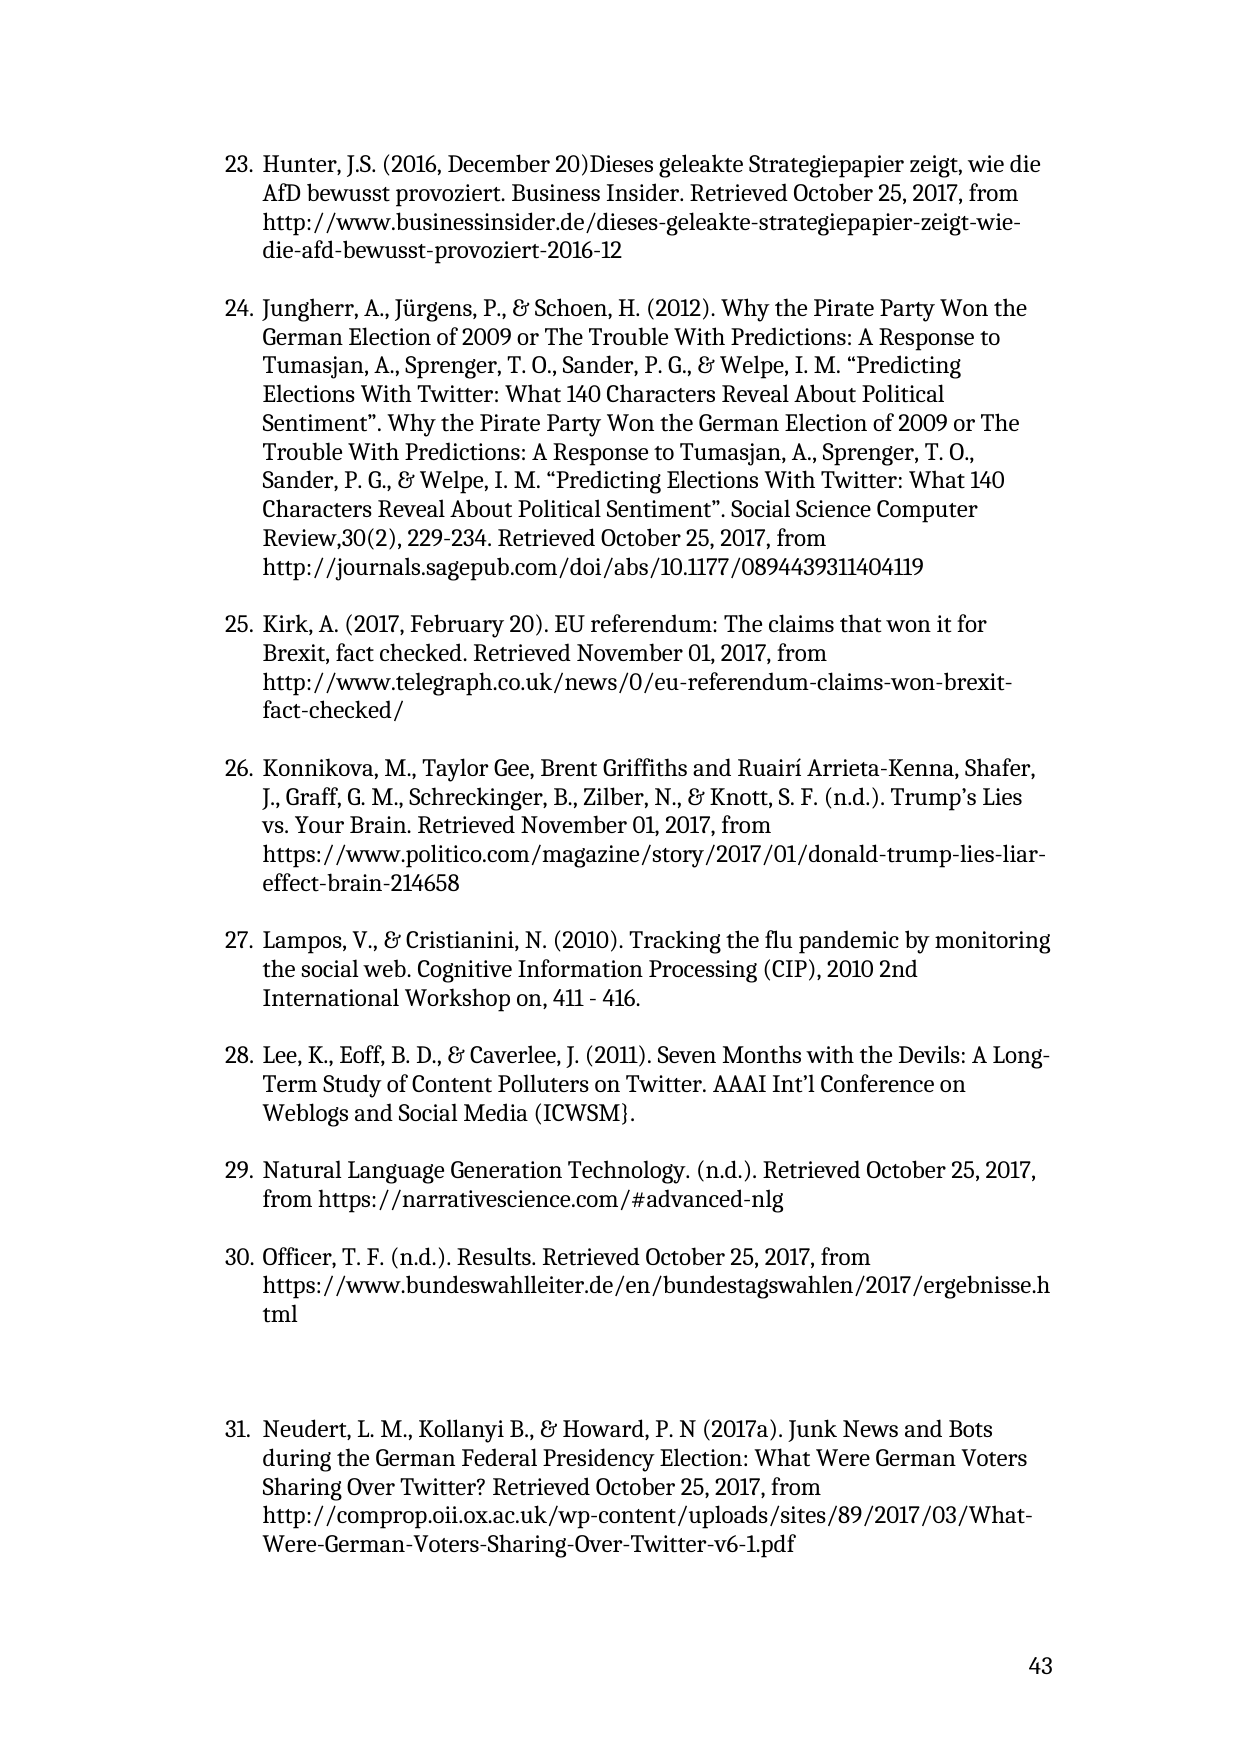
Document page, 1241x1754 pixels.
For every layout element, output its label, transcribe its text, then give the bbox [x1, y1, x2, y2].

list Konnikova, M., Taylor Gee, Brent Griffiths and Ruairí Arrieta-Kenna, Shafer, J., Graff, G. M., Schreckinger, B., Zilber, N., & Knott, S. F. (n.d.). Trump’s Lies vs. Your Brain. Retrieved November 01, 2017, from https://www.politico.com/magazine/story/2017/01/donald-trump-lies-liar-effect-brain-214658 [225, 754, 1053, 897]
list Hunter, J.S. (2016, December 20)Dieses geleakte Strategiepapier zeigt, wie die AfD bewusst provoziert. Business Insider. Retrieved October 25, 2017, from http://www.businessinsider.de/dieses-geleakte-strategiepapier-zeigt-wie-die-afd-bewusst-provoziert-2016-12 [225, 150, 1053, 265]
list Lee, K., Eoff, B. D., & Caverlee, J. (2011). Seven Months with the Devils: A Long-Term Study of Content Polluters on Twitter. AAAI Int’l Conference on Weblogs and Social Media (ICWSM}. [225, 1041, 1053, 1127]
list Officer, T. F. (n.d.). Results. Retrieved October 25, 2017, from https://www.bundeswahlleiter.de/en/bundestagswahlen/2017/ergebnisse.html [225, 1242, 1053, 1329]
list Kirk, A. (2017, February 20). EU referendum: The claims that won it for Brexit, fact checked. Retrieved November 01, 2017, from http://www.telegraph.co.uk/news/0/eu-referendum-claims-won-brexit-fact-checked/ [225, 610, 1053, 725]
list Lampos, V., & Cristianini, N. (2010). Tracking the flu pandemic by monitoring the social web. Cognitive Information Processing (CIP), 2010 2nd International Workshop on, 411 - 416. [225, 926, 1053, 1012]
list Neudert, L. M., Kollanyi B., & Howard, P. N (2017a). Junk News and Bots during the German Federal Presidency Election: What Were German Voters Sharing Over Twitter? Retrieved October 25, 2017, from http://comprop.oii.ox.ac.uk/wp-content/uploads/sites/89/2017/03/What-Were-German-Voters-Sharing-Over-Twitter-v6-1.pdf [225, 1415, 1053, 1559]
list Natural Language Generation Technology. (n.d.). Retrieved October 25, 2017, from https://narrativescience.com/#advanced-nlg [225, 1156, 1053, 1214]
list Jungherr, A., Jürgens, P., & Schoen, H. (2012). Why the Pirate Party Won the German Election of 2009 or The Trouble With Predictions: A Response to Tumasjan, A., Sprenger, T. O., Sander, P. G., & Welpe, I. M. “Predicting Elections With Twitter: What 140 Characters Reveal About Political Sentiment”. Why the Pirate Party Won the German Election of 2009 or The Trouble With Predictions: A Response to Tumasjan, A., Sprenger, T. O., Sander, P. G., & Welpe, I. M. “Predicting Elections With Twitter: What 140 Characters Reveal About Political Sentiment”. Social Science Computer Review,30(2), 229-234. Retrieved October 25, 2017, from http://journals.sagepub.com/doi/abs/10.1177/0894439311404119 [225, 294, 1053, 581]
